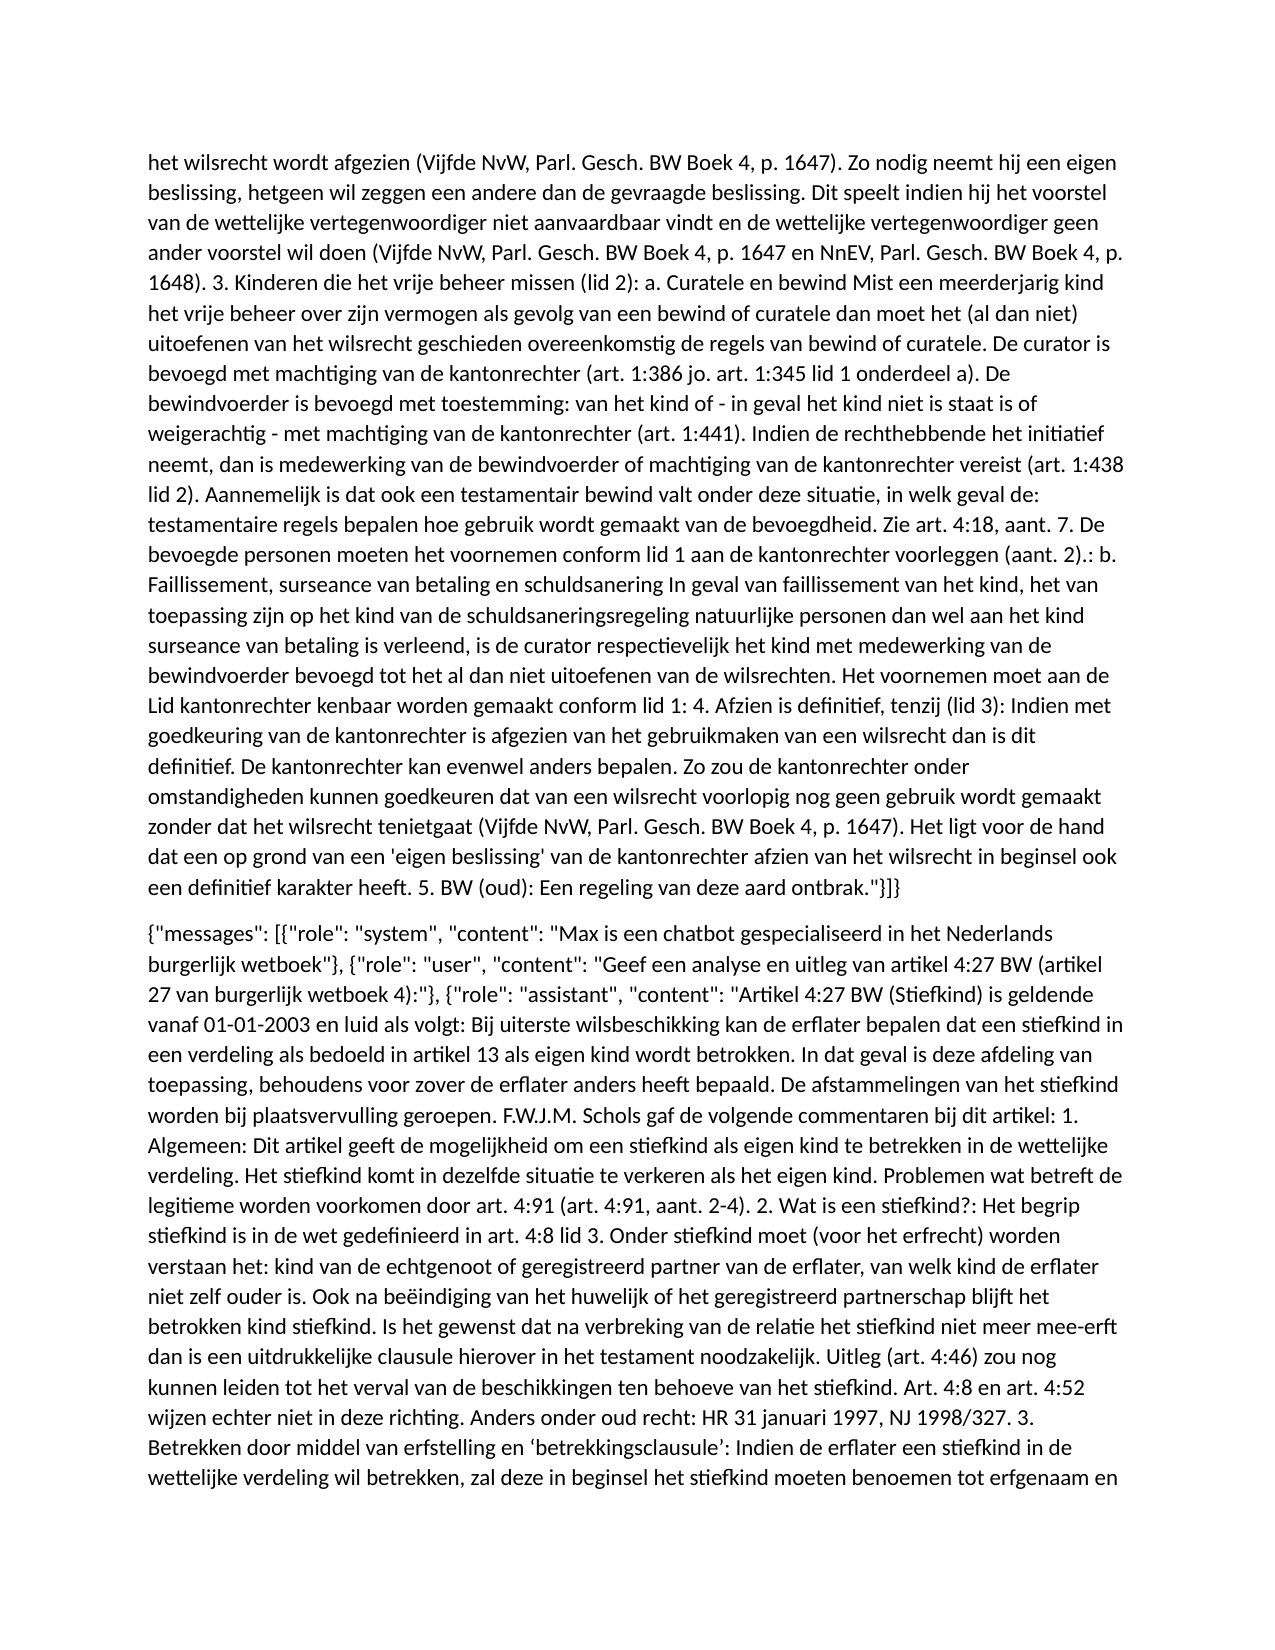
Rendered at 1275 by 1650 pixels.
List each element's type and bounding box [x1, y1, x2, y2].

text [148, 919, 1127, 1491]
text [148, 148, 1127, 901]
